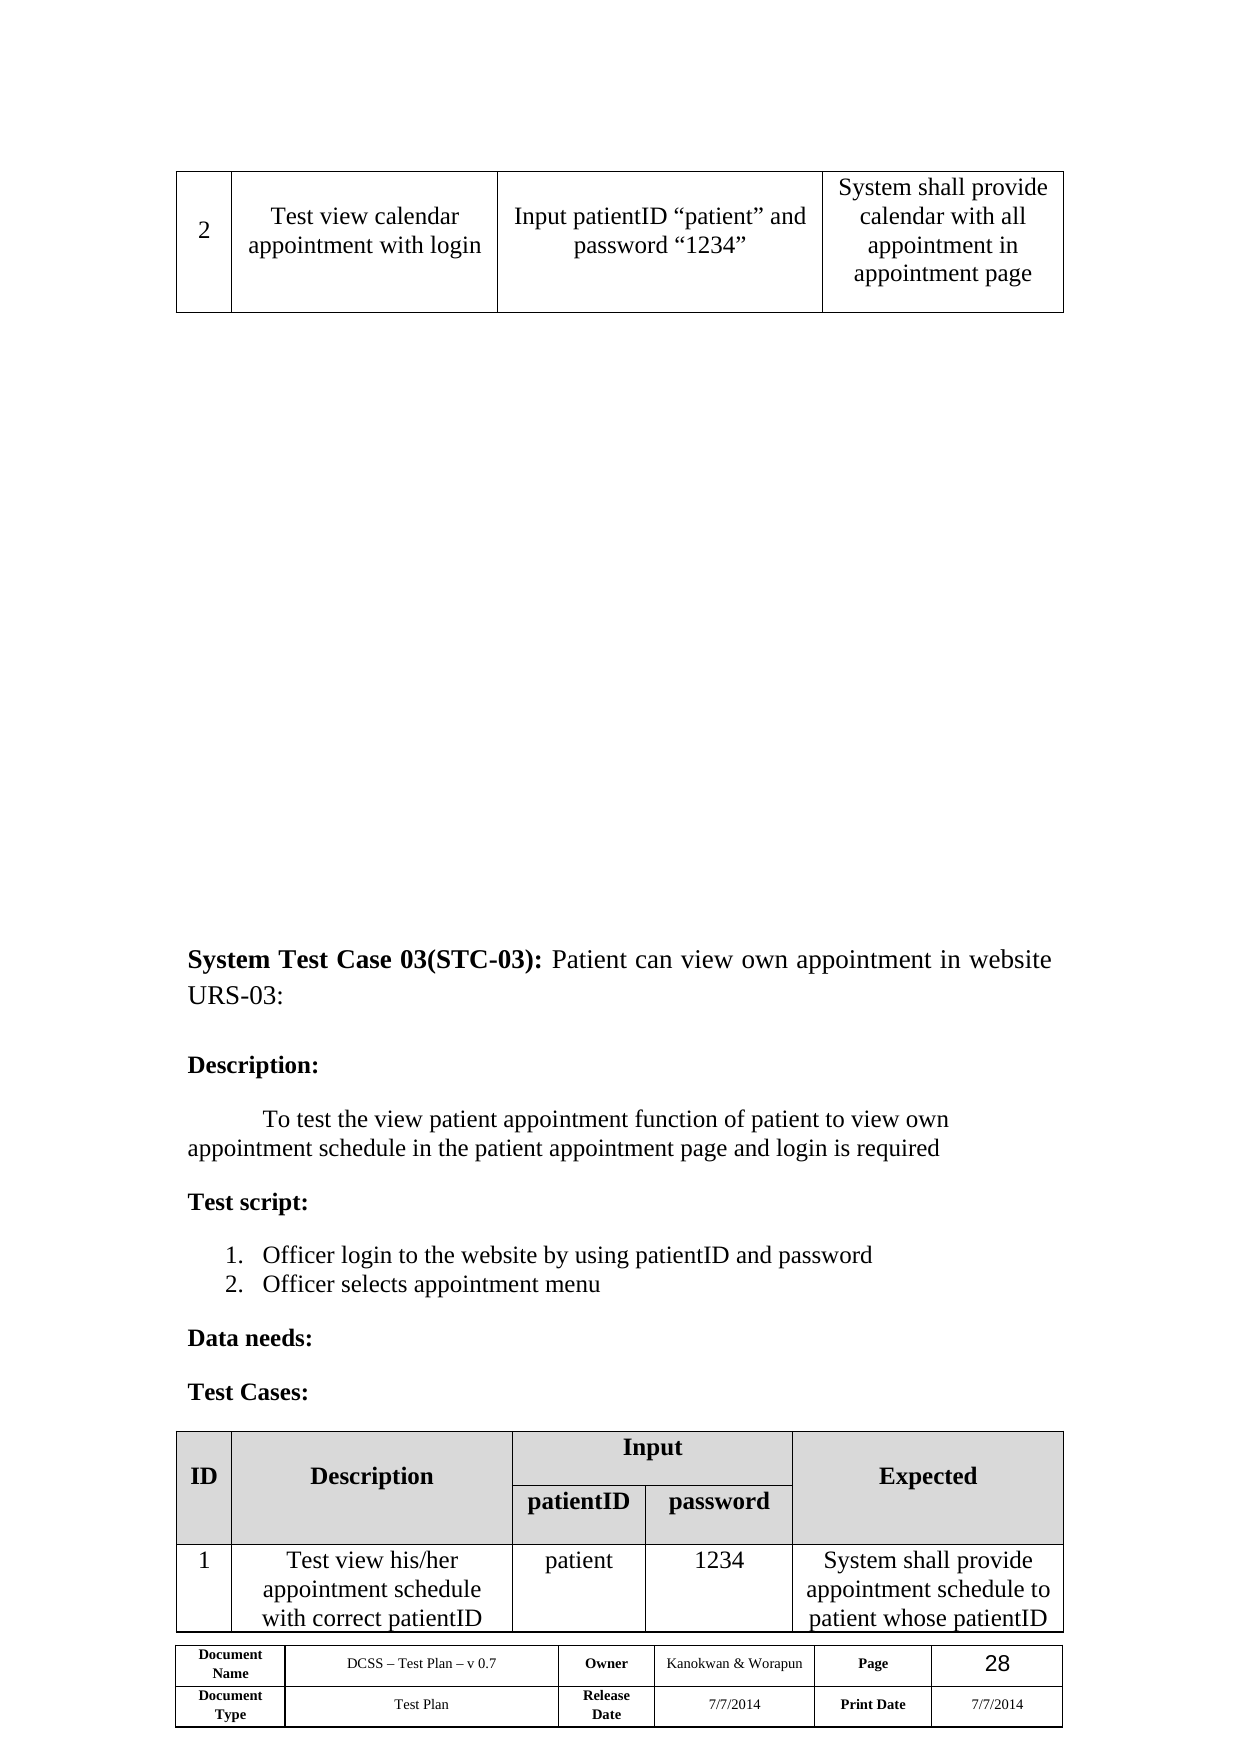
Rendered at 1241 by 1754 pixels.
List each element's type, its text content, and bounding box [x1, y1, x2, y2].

table_cell 1234 [646, 1545, 792, 1631]
text System Test Case 03(STC-03): Patient can view own appointment in website URS-03: [187, 943, 1053, 1010]
text To test the view patient appointment function of patient to view own appointment schedule in the patient appointment page and login is required [187, 1104, 1053, 1162]
table_cell System shall provide calendar with all appointment in appointment page [823, 172, 1063, 312]
table_header ID [177, 1432, 231, 1544]
table_cell password [646, 1486, 792, 1544]
table_header Input [513, 1432, 792, 1485]
table_cell Test view calendar appointment with login [232, 172, 497, 312]
table_header Expected [793, 1432, 1063, 1544]
table_cell 2 [177, 172, 231, 312]
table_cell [232, 1545, 512, 1631]
text Test script: [187, 1187, 1053, 1216]
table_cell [793, 1545, 1063, 1631]
table_cell Input patientID “patient” and password “1234” [498, 172, 822, 312]
table_header Description [232, 1432, 512, 1544]
table_cell patient [513, 1545, 645, 1631]
table_cell 1 [177, 1545, 231, 1631]
text Test Cases: [187, 1377, 1053, 1406]
list Officer selects appointment menu [225, 1269, 1053, 1298]
text Description: [187, 1051, 1053, 1079]
list Officer login to the website by using patientID and password [225, 1241, 1053, 1269]
text Data needs: [187, 1323, 1053, 1352]
table_cell patientID [513, 1486, 645, 1544]
